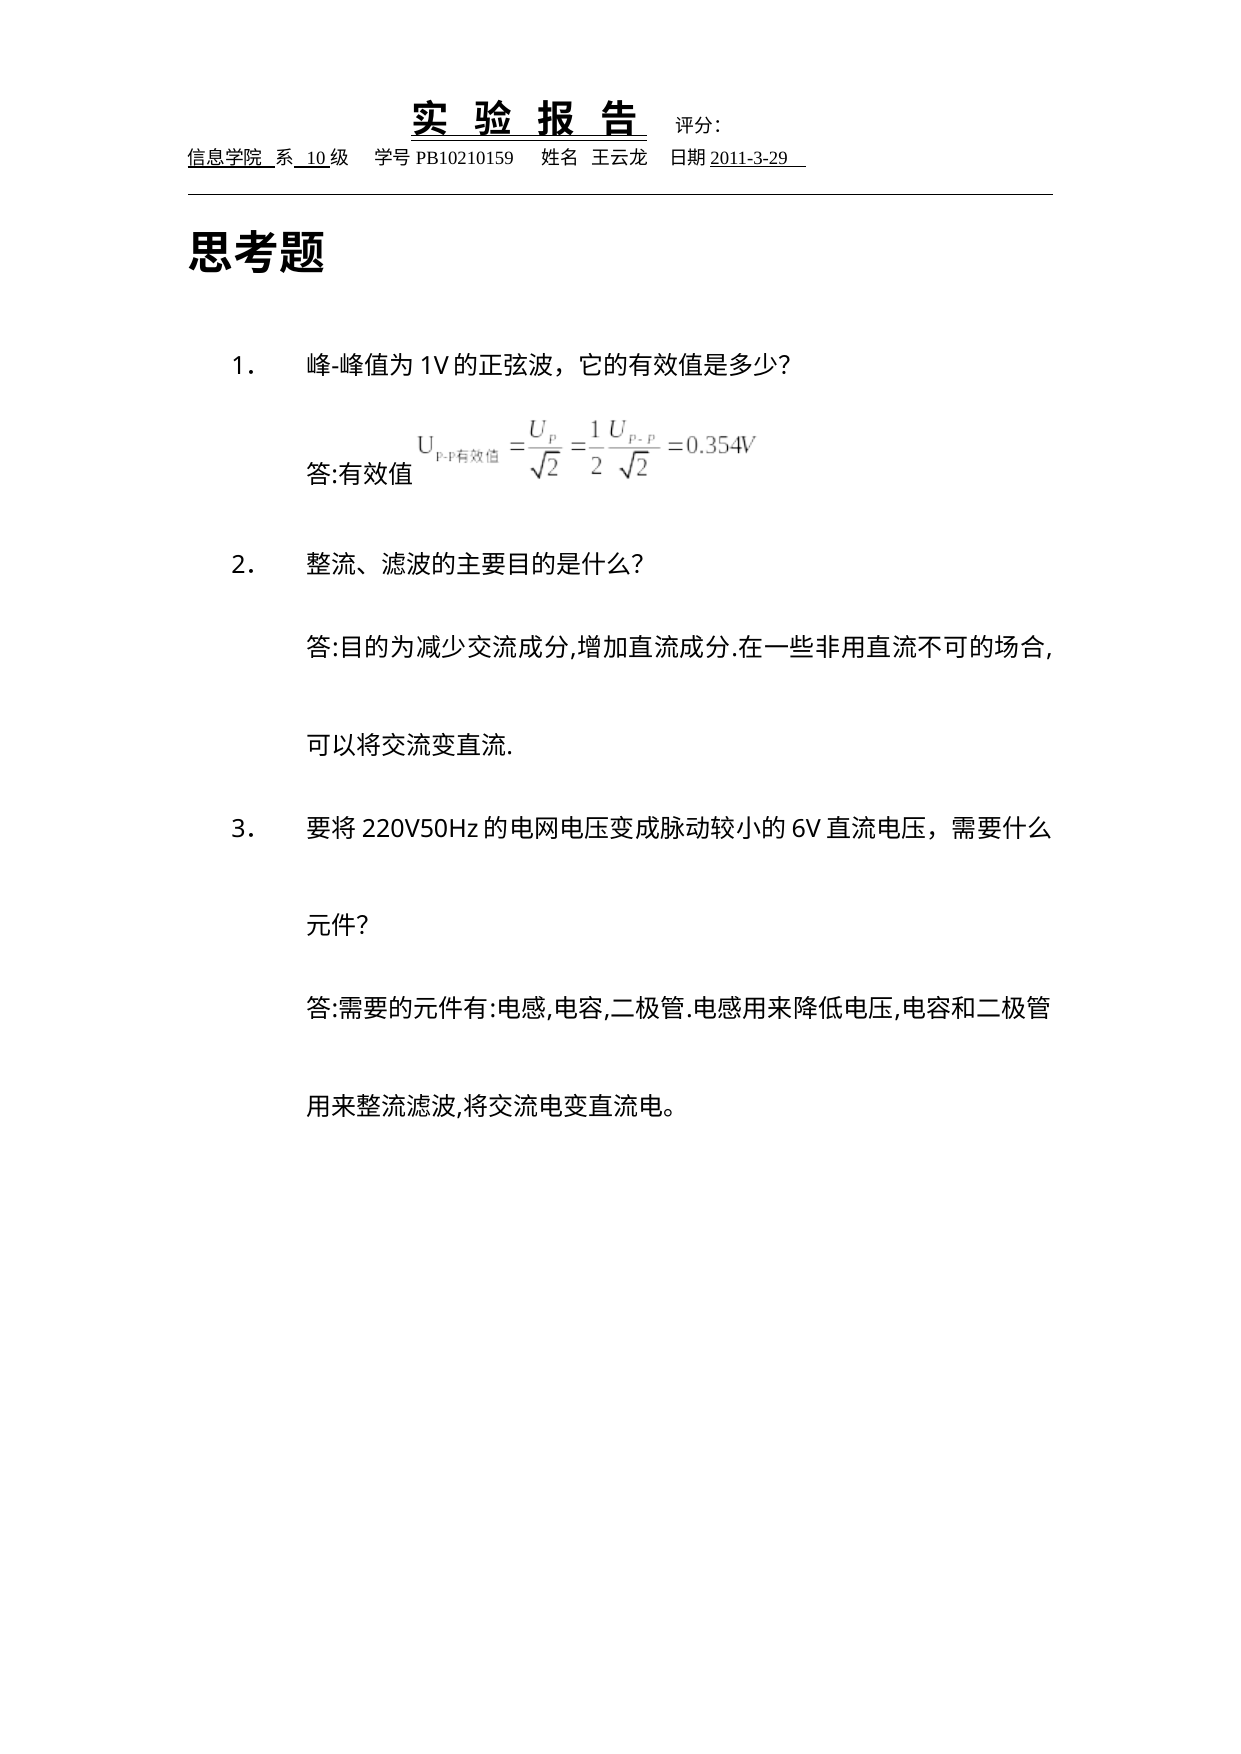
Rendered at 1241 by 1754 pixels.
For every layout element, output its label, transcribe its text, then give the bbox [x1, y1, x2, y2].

text 答:有效值 [306, 414, 1053, 512]
list 要将220V50Hz的电网电压变成脉动较小的6V直流电压，需要什么元件？ [231, 794, 1053, 956]
list 峰-峰值为1V的正弦波，它的有效值是多少？ [231, 331, 1053, 396]
text 答:目的为减少交流成分,增加直流成分.在一些非用直流不可的场合,可以将交流变直流. [306, 613, 1053, 776]
text 答:需要的元件有:电感,电容,二极管.电感用来降低电压,电容和二极管用来整流滤波,将交流电变直流电。 [306, 974, 1053, 1137]
list 整流、滤波的主要目的是什么？ [231, 530, 1053, 595]
text 思考题 [187, 201, 1053, 298]
